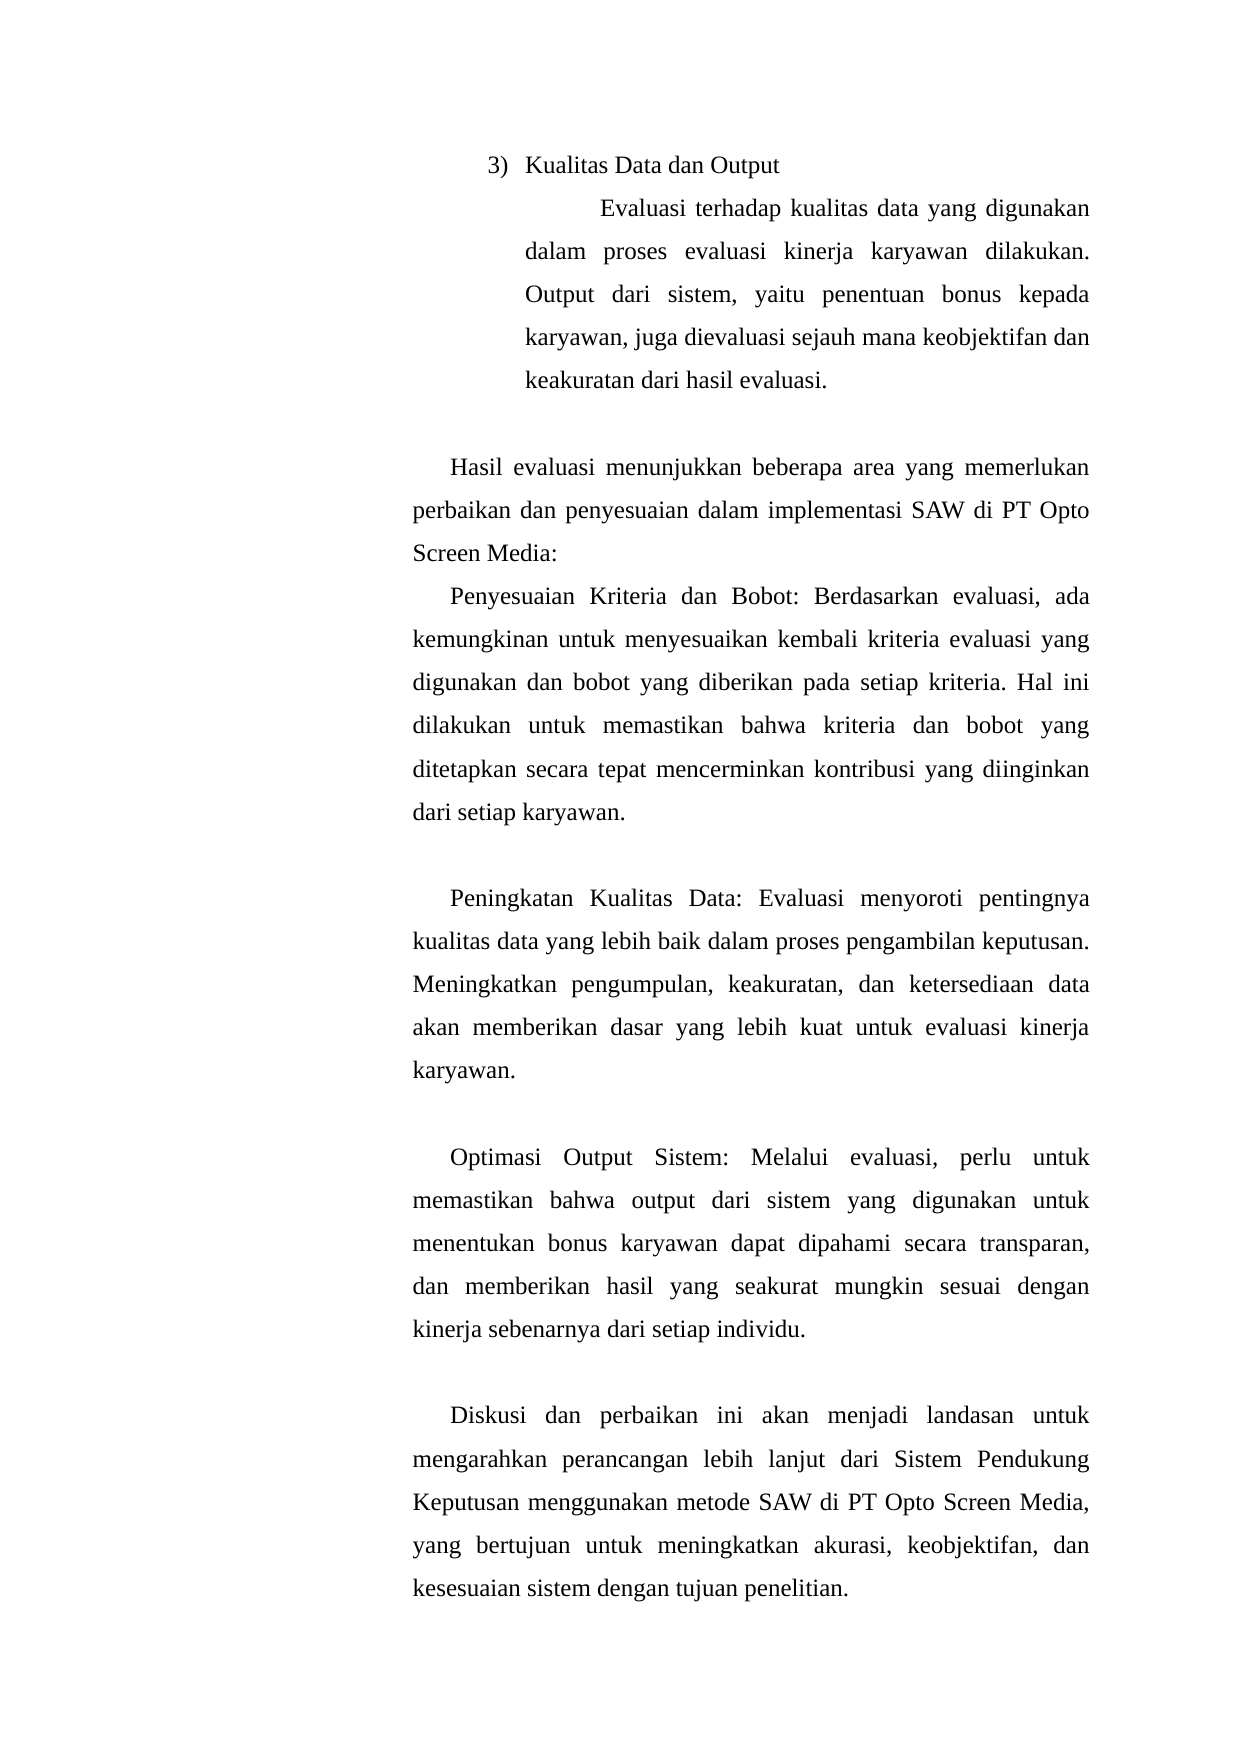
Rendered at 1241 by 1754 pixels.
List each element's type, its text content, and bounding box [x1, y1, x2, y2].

list Penyesuaian Kriteria dan Bobot: Berdasarkan evaluasi, ada kemungkinan untuk menyesuaikan kembali kriteria evaluasi yang digunakan dan bobot yang diberikan pada setiap kriteria. Hal ini dilakukan untuk memastikan bahwa kriteria dan bobot yang ditetapkan secara tepat mencerminkan kontribusi yang diinginkan dari setiap karyawan. [412, 581, 1090, 826]
list Hasil evaluasi menunjukkan beberapa area yang memerlukan perbaikan dan penyesuaian dalam implementasi SAW di PT Opto Screen Media: [412, 452, 1090, 567]
list Peningkatan Kualitas Data: Evaluasi menyoroti pentingnya kualitas data yang lebih baik dalam proses pengambilan keputusan. Meningkatkan pengumpulan, keakuratan, dan ketersediaan data akan memberikan dasar yang lebih kuat untuk evaluasi kinerja karyawan. [412, 883, 1090, 1084]
list Diskusi dan perbaikan ini akan menjadi landasan untuk mengarahkan perancangan lebih lanjut dari Sistem Pendukung Keputusan menggunakan metode SAW di PT Opto Screen Media, yang bertujuan untuk meningkatkan akurasi, keobjektifan, dan kesesuaian sistem dengan tujuan penelitian. [412, 1401, 1090, 1602]
list Kualitas Data dan Output [487, 150, 1090, 179]
list Evaluasi terhadap kualitas data yang digunakan dalam proses evaluasi kinerja karyawan dilakukan. Output dari sistem, yaitu penentuan bonus kepada karyawan, juga dievaluasi sejauh mana keobjektifan dan keakuratan dari hasil evaluasi. [525, 193, 1090, 394]
list Optimasi Output Sistem: Melalui evaluasi, perlu untuk memastikan bahwa output dari sistem yang digunakan untuk menentukan bonus karyawan dapat dipahami secara transparan, dan memberikan hasil yang seakurat mungkin sesuai dengan kinerja sebenarnya dari setiap individu. [412, 1142, 1090, 1343]
